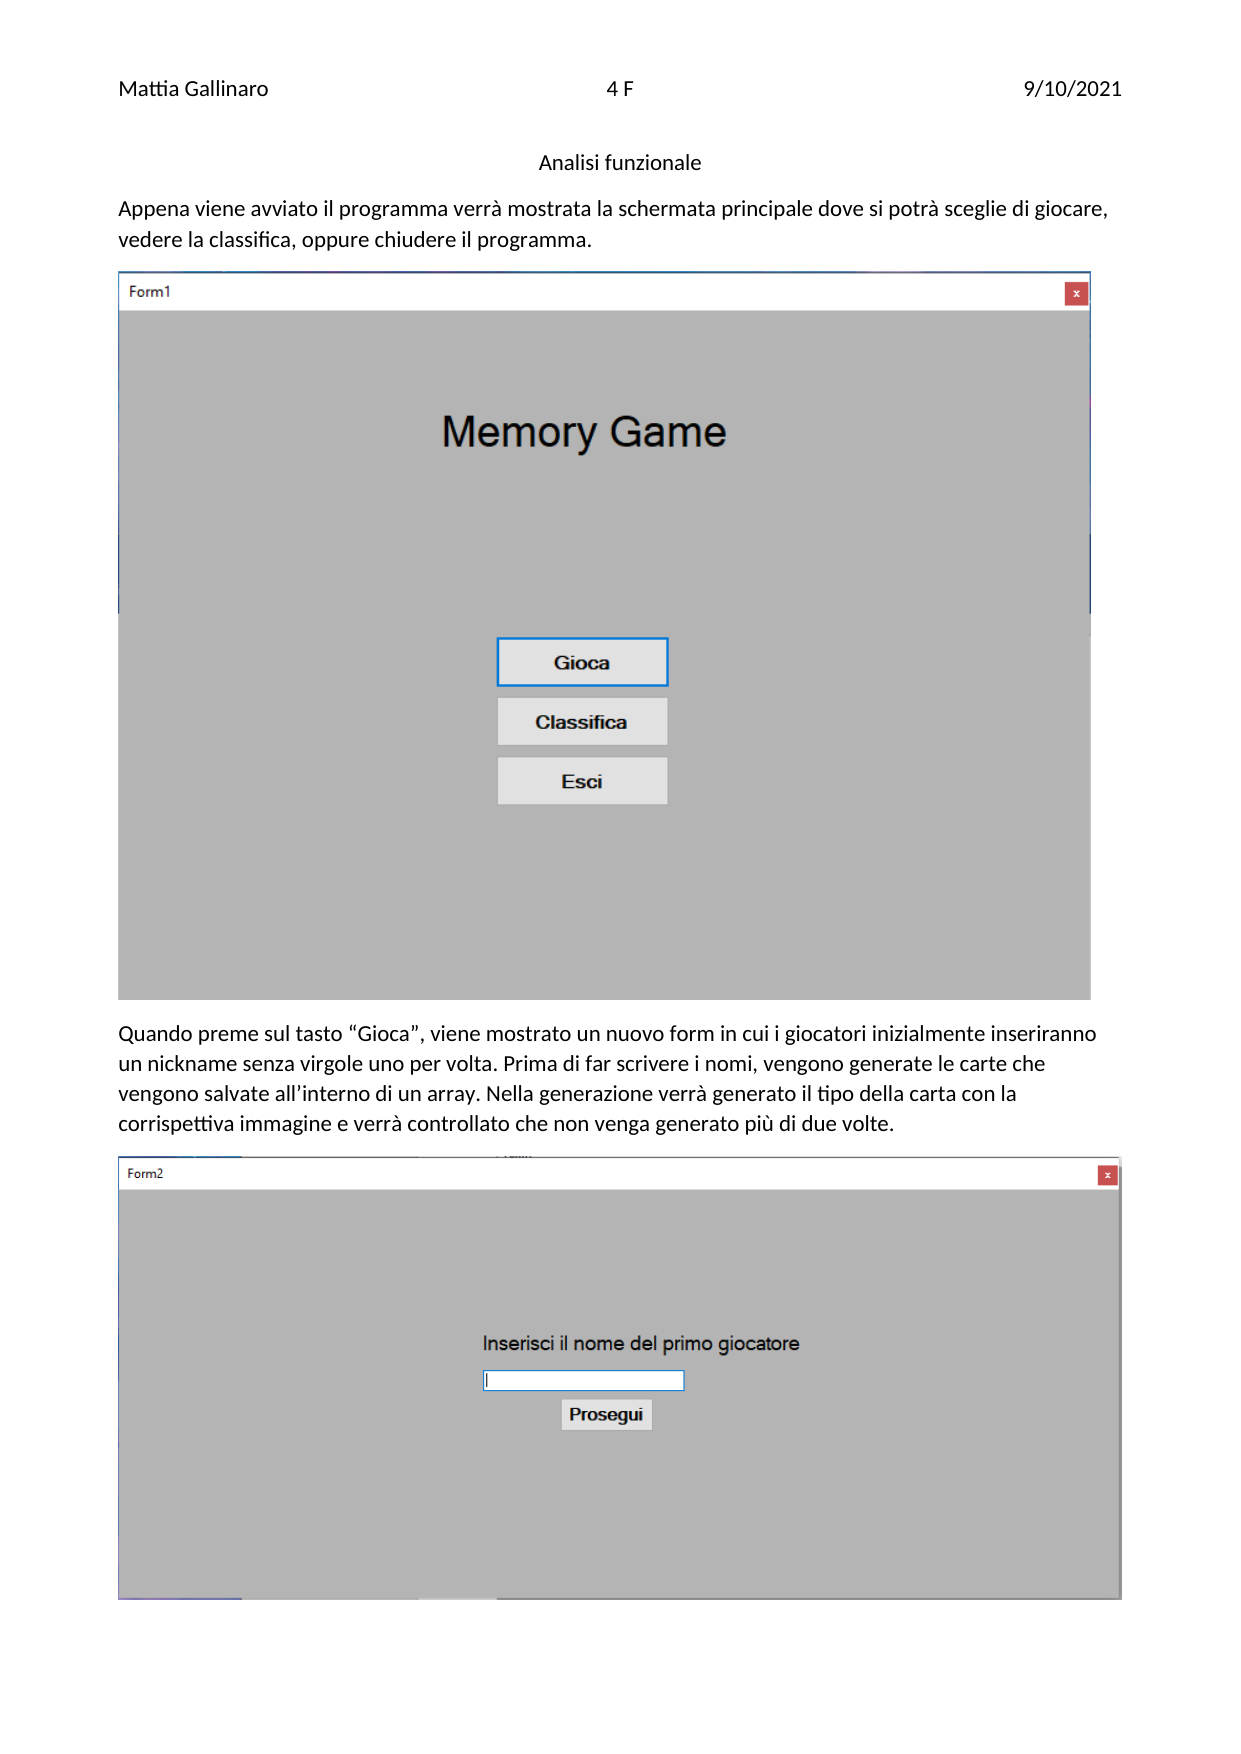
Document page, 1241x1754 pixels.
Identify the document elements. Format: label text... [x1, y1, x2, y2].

text Appena viene avviato il programma verrà mostrata la schermata principale dove si potrà sceglie di giocare, vedere la classifica, oppure chiudere il programma. [118, 194, 1122, 253]
text Quando preme sul tasto “Gioca”, viene mostrato un nuovo form in cui i giocatori inizialmente inseriranno un nickname senza virgole uno per volta. Prima di far scrivere i nomi, vengono generate le carte che vengono salvate all’interno di un array. Nella generazione verrà generato il tipo della carta con la corrispettiva immagine e verrà controllato che non venga generato più di due volte. [118, 1019, 1122, 1137]
picture [118, 1156, 1122, 1600]
text Analisi funzionale [118, 148, 1122, 176]
picture [118, 271, 1091, 1000]
